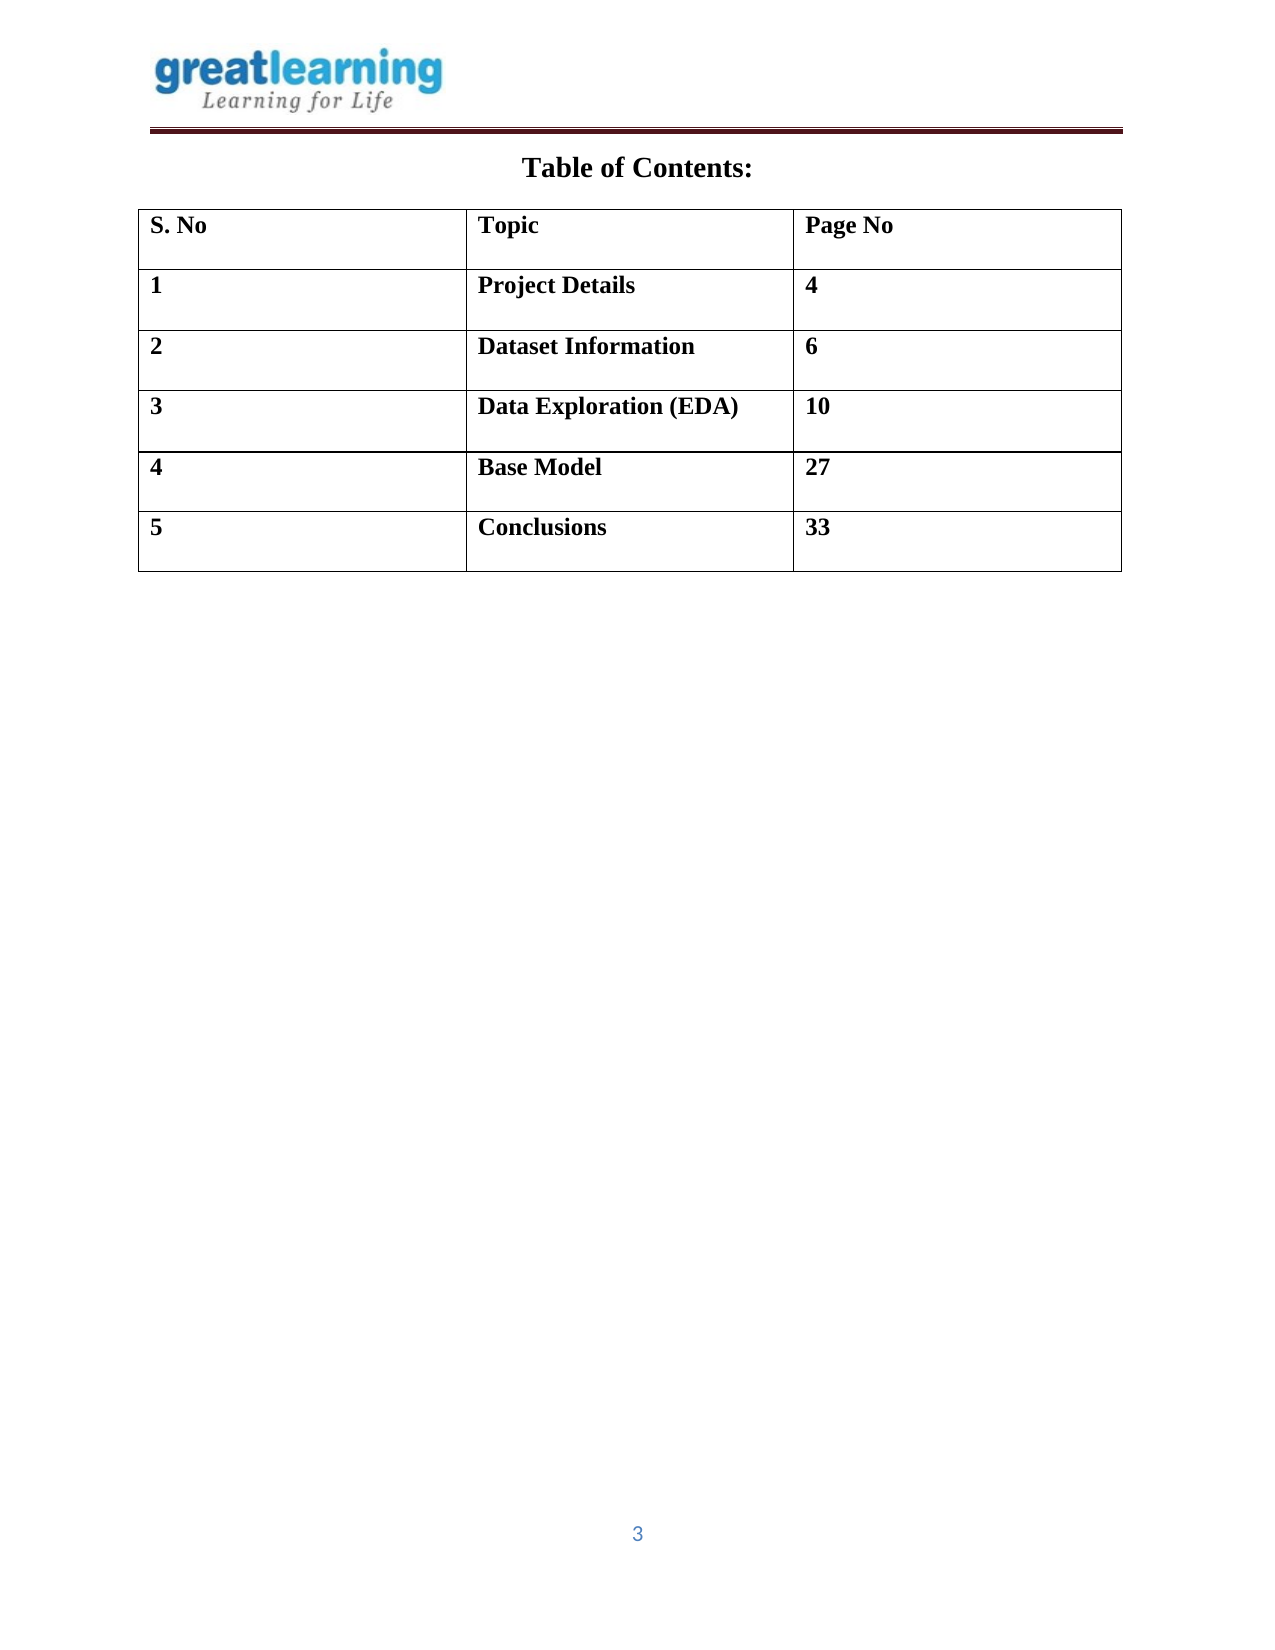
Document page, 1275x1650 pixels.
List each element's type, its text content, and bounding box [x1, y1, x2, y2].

table_cell 3 [139, 391, 466, 451]
table_cell 27 [794, 453, 1121, 511]
table_cell Conclusions [467, 512, 793, 571]
table_cell 6 [794, 331, 1121, 390]
table_cell 4 [794, 270, 1121, 330]
table_header Topic [467, 210, 793, 269]
table_cell Dataset Information [467, 331, 793, 390]
table_cell 4 [139, 453, 466, 511]
table_cell 2 [139, 331, 466, 390]
picture [150, 43, 446, 115]
table_cell Base Model [467, 453, 793, 511]
table_cell Project Details [467, 270, 793, 330]
table_cell 5 [139, 512, 466, 571]
table_cell Data Exploration (EDA) [467, 391, 793, 451]
table_cell 33 [794, 512, 1121, 571]
table_header S. No [139, 210, 466, 269]
table_header Page No [794, 210, 1121, 269]
table_cell 1 [139, 270, 466, 330]
text Table of Contents: [150, 150, 1125, 183]
table_cell 10 [794, 391, 1121, 451]
